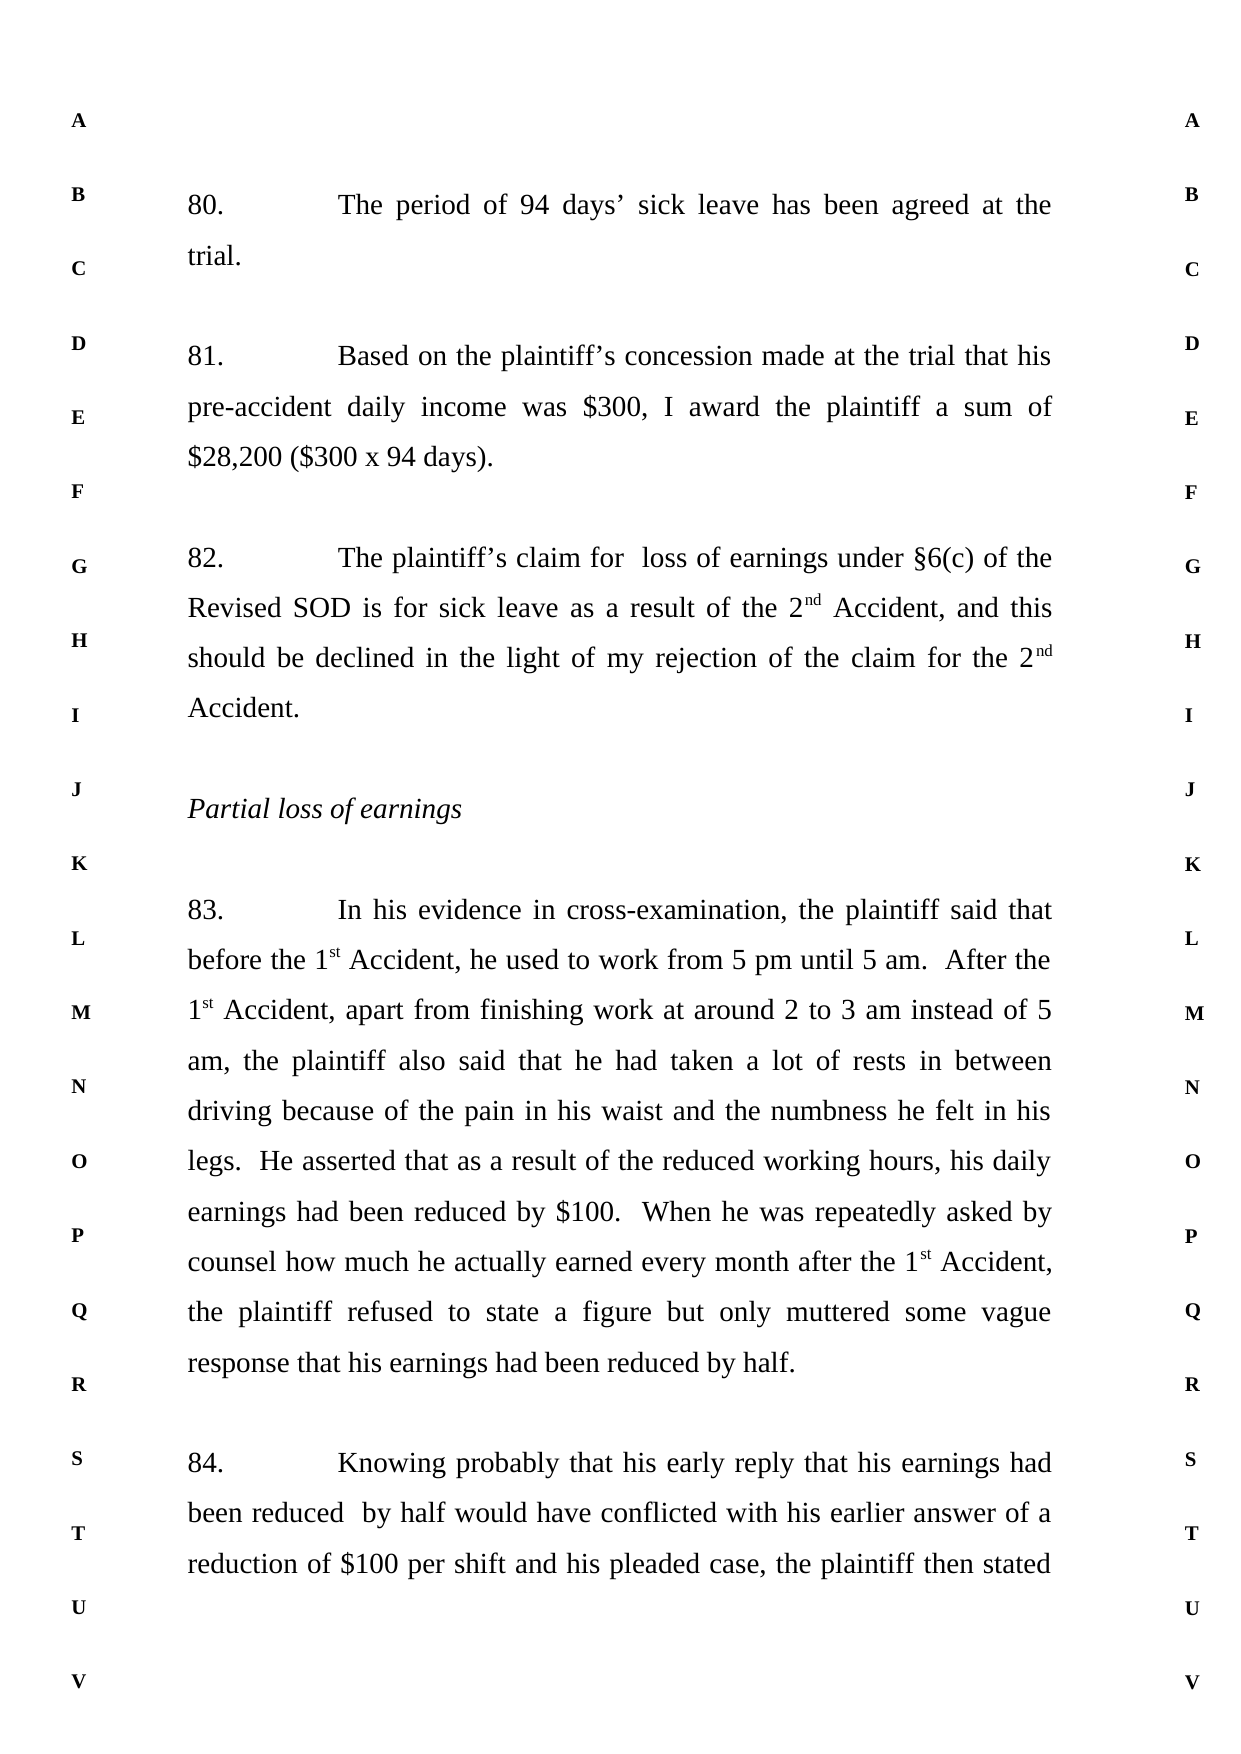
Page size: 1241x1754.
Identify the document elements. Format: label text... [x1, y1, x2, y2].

text Partial loss of earnings [187, 791, 1053, 825]
list The period of 94 days’ sick leave has been agreed at the trial. [187, 187, 1053, 271]
list Based on the plaintiff’s concession made at the trial that his pre-accident daily income was $300, I award the plaintiff a sum of $28,200 ($300 x 94 days). [187, 338, 1053, 473]
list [187, 1445, 1053, 1579]
list The plaintiff’s claim for loss of earnings under §6(c) of the Revised SOD is for sick leave as a result of the 2nd Accident, and this should be declined in the light of my rejection of the claim for the 2nd Accident. [187, 540, 1053, 724]
list In his evidence in cross-examination, the plaintiff said that before the 1st Accident, he used to work from 5 pm until 5 am. After the 1st Accident, apart from finishing work at around 2 to 3 am instead of 5 am, the plaintiff also said that he had taken a lot of rests in between driving because of the pain in his waist and the numbness he felt in his legs. He asserted that as a result of the reduced working hours, his daily earnings had been reduced by $100. When he was repeatedly asked by counsel how much he actually earned every month after the 1st Accident, the plaintiff refused to state a figure but only muttered some vague response that his earnings had been reduced by half. [187, 892, 1053, 1378]
